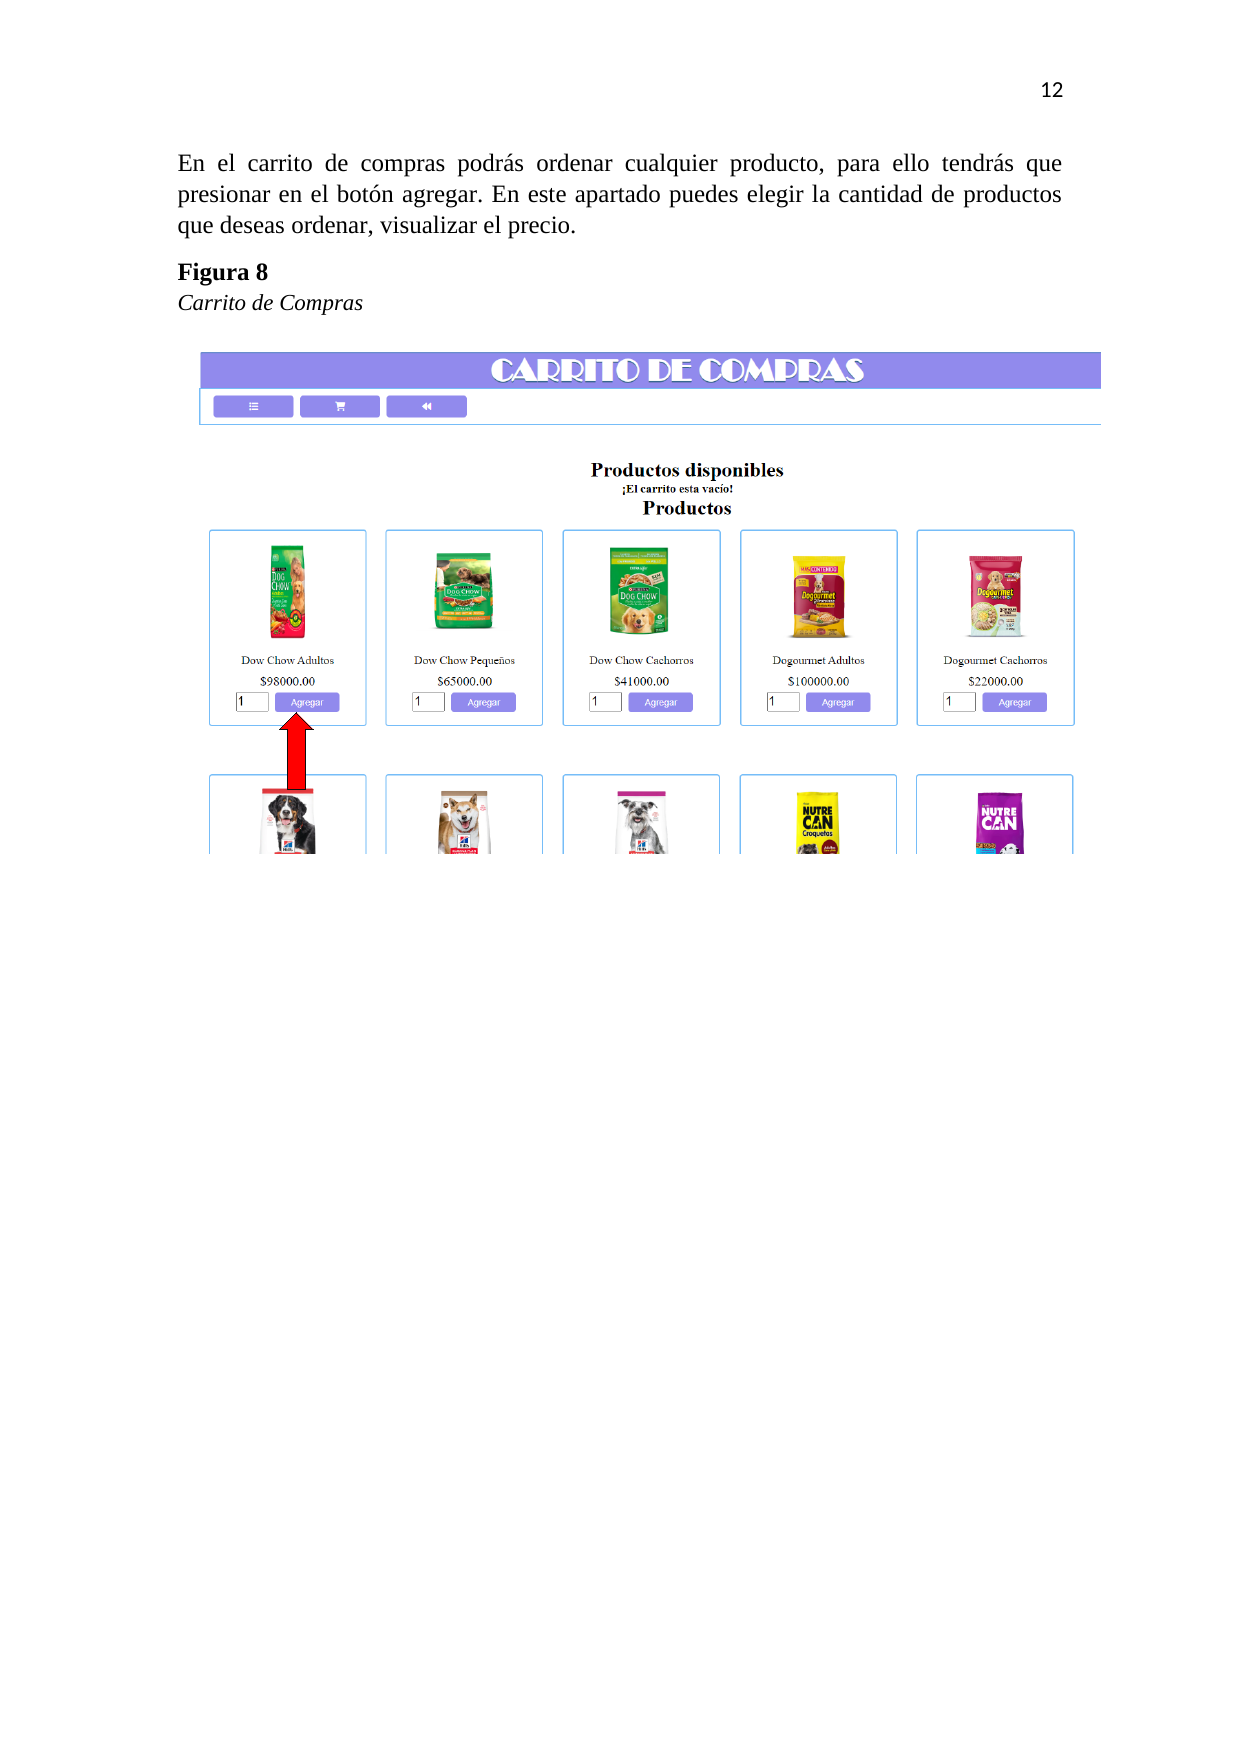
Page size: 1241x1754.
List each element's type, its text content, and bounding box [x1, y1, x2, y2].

picture [177, 333, 1101, 854]
subtitle Figura 8 [177, 257, 1063, 286]
text Carrito de Compras [177, 288, 1063, 315]
text En el carrito de compras podrás ordenar cualquier producto, para ello tendrás que presionar en el botón agregar. En este apartado puedes elegir la cantidad de productos que deseas ordenar, visualizar el precio. [177, 148, 1063, 238]
